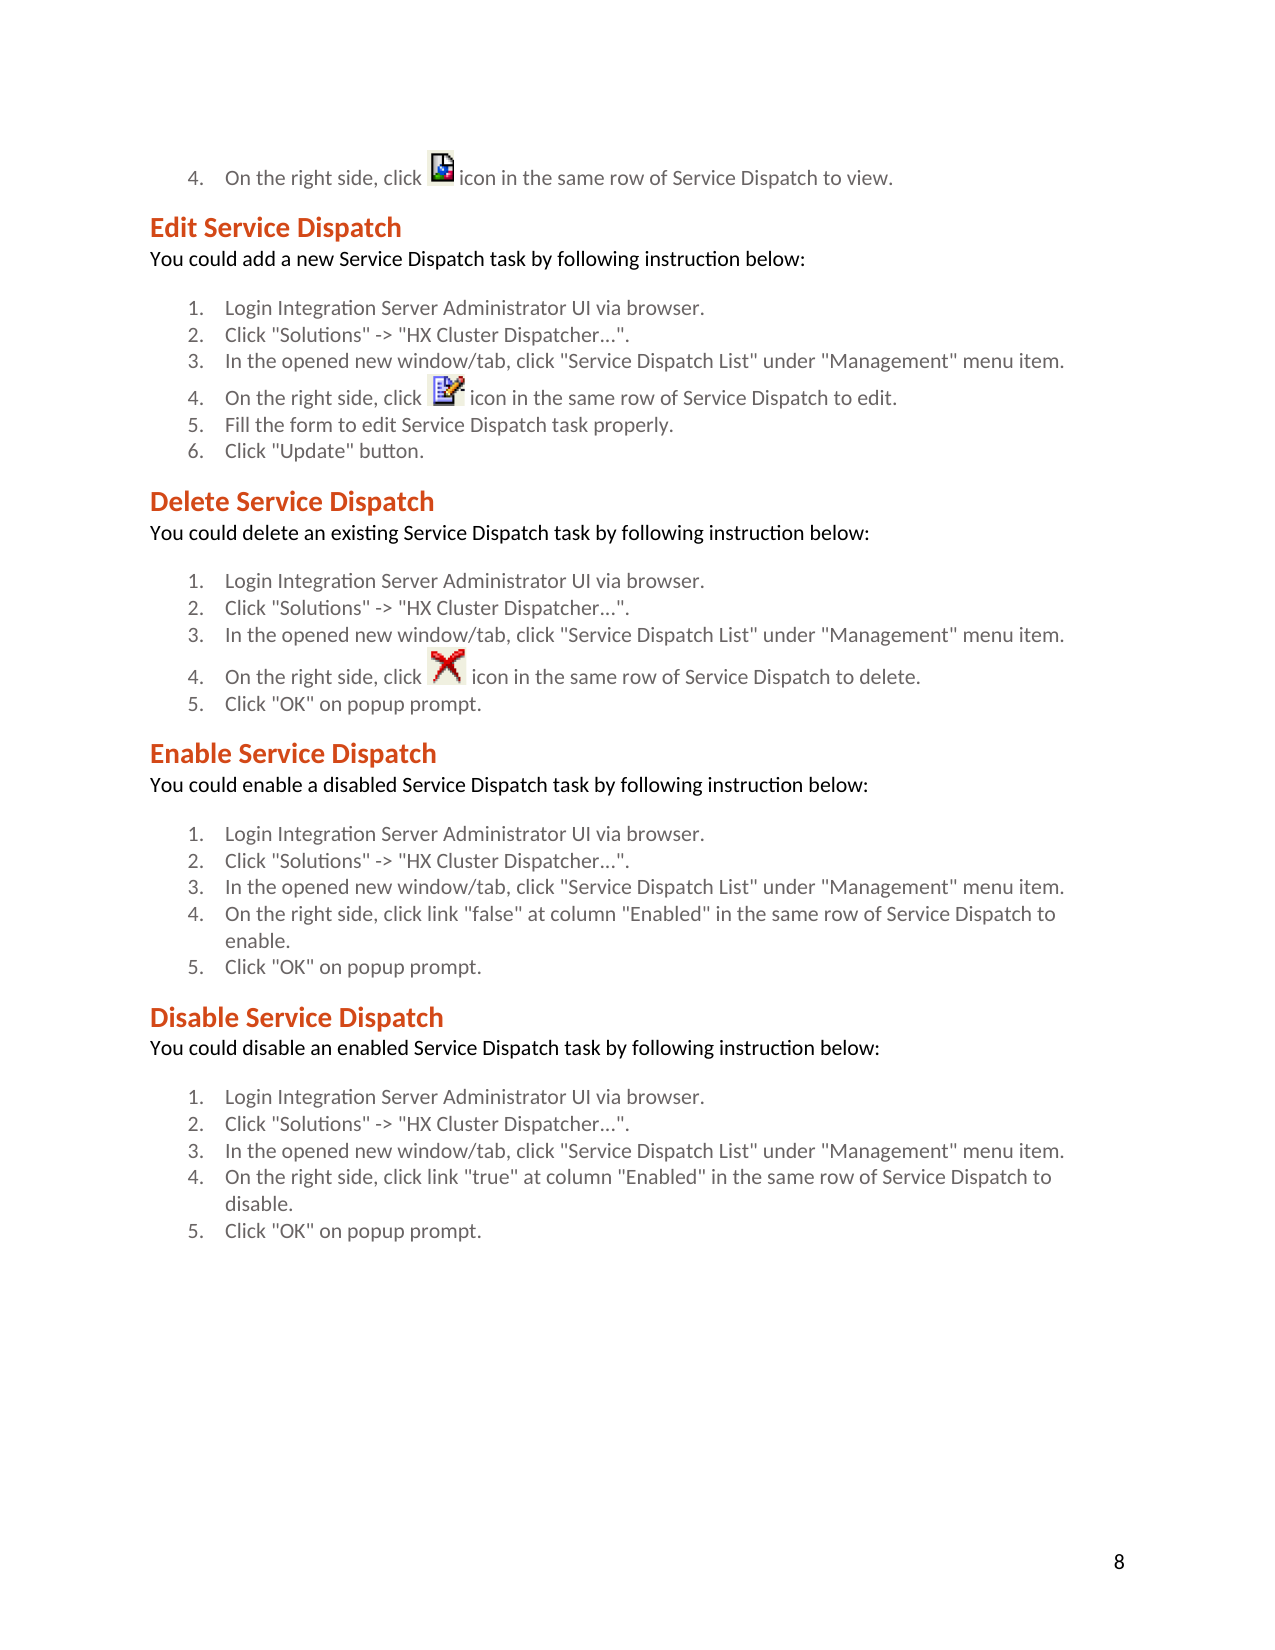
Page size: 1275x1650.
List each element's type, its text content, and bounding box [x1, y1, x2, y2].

list In the opened new window/tab, click "Service Dispatch List" under "Management" menu item. [187, 621, 1125, 648]
list On the right side, click link "false" at column "Enabled" in the same row of Service Dispatch to enable. [187, 900, 1125, 953]
subtitle Edit Service Dispatch [150, 209, 1125, 245]
list Login Integration Server Administrator UI via browser. [187, 568, 1125, 594]
picture [427, 374, 465, 406]
list In the opened new window/tab, click "Service Dispatch List" under "Management" menu item. [187, 1137, 1125, 1163]
text You could add a new Service Dispatch task by following instruction below: [150, 245, 1125, 272]
list Login Integration Server Administrator UI via browser. [187, 294, 1125, 321]
list Fill the form to edit Service Dispatch task properly. [187, 411, 1125, 438]
list Click "OK" on popup prompt. [187, 1217, 1125, 1243]
subtitle Delete Service Dispatch [150, 483, 1125, 519]
text You could enable a disabled Service Dispatch task by following instruction below: [150, 771, 1125, 798]
list Click "Update" button. [187, 438, 1125, 464]
list On the right side, click icon in the same row of Service Dispatch to view. [187, 150, 1125, 191]
picture [427, 647, 467, 685]
list Click "Solutions" -> "HX Cluster Dispatcher...". [187, 321, 1125, 348]
list On the right side, click link "true" at column "Enabled" in the same row of Service Dispatch to disable. [187, 1163, 1125, 1217]
subtitle Disable Service Dispatch [150, 999, 1125, 1034]
list In the opened new window/tab, click "Service Dispatch List" under "Management" menu item. [187, 348, 1125, 374]
list Click "Solutions" -> "HX Cluster Dispatcher...". [187, 1110, 1125, 1137]
list Login Integration Server Administrator UI via browser. [187, 1083, 1125, 1110]
list Login Integration Server Administrator UI via browser. [187, 820, 1125, 847]
list On the right side, click icon in the same row of Service Dispatch to edit. [187, 374, 1125, 411]
list Click "Solutions" -> "HX Cluster Dispatcher...". [187, 847, 1125, 873]
list Click "Solutions" -> "HX Cluster Dispatcher...". [187, 594, 1125, 621]
picture [427, 150, 454, 186]
list Click "OK" on popup prompt. [187, 690, 1125, 717]
subtitle Enable Service Dispatch [150, 735, 1125, 771]
list In the opened new window/tab, click "Service Dispatch List" under "Management" menu item. [187, 873, 1125, 900]
text You could disable an enabled Service Dispatch task by following instruction below: [150, 1034, 1125, 1061]
list Click "OK" on popup prompt. [187, 953, 1125, 980]
list On the right side, click icon in the same row of Service Dispatch to delete. [187, 648, 1125, 690]
text You could delete an existing Service Dispatch task by following instruction below: [150, 519, 1125, 545]
